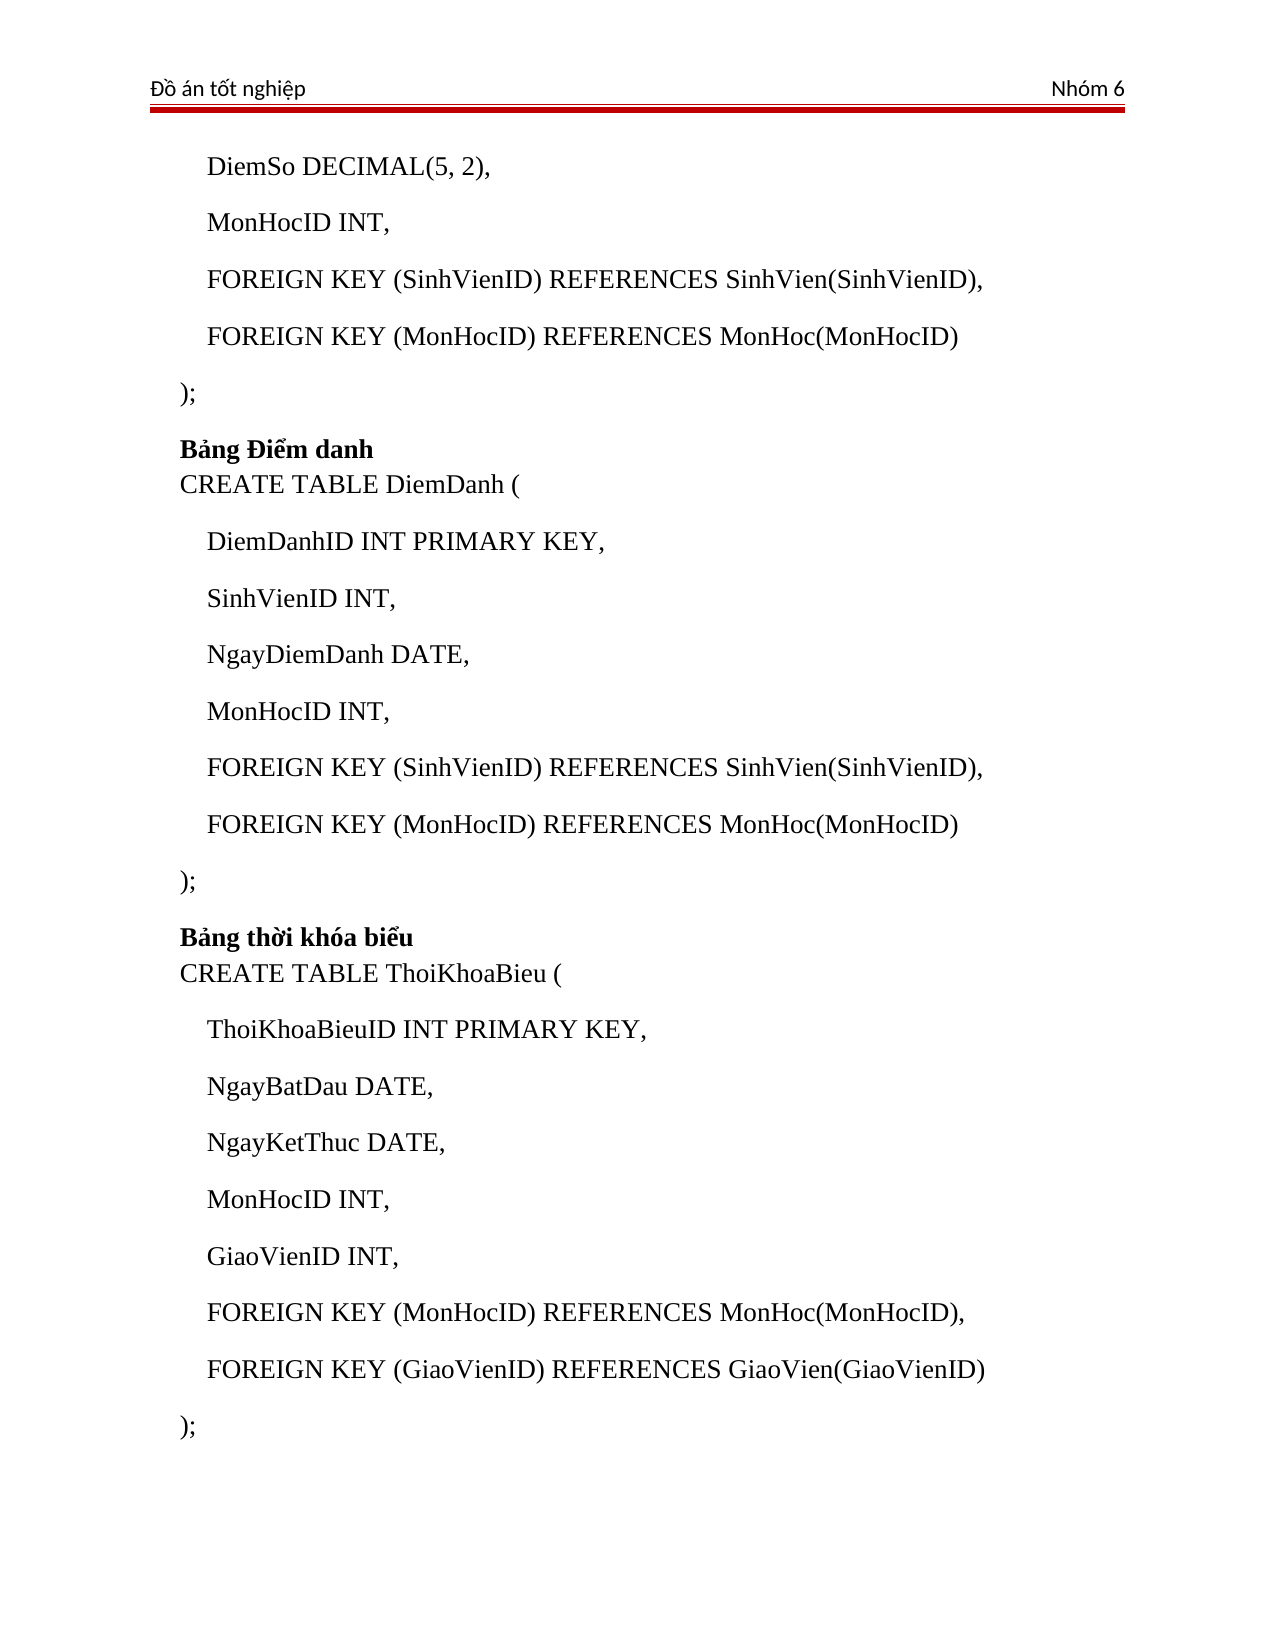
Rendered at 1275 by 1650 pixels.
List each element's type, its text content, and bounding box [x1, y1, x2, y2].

text MonHocID INT, [179, 207, 1125, 238]
text SinhVienID INT, [179, 582, 1125, 613]
text ); [179, 864, 1125, 896]
text FOREIGN KEY (MonHocID) REFERENCES MonHoc(MonHocID) [179, 320, 1125, 351]
text DiemSo DECIMAL(5, 2), [179, 150, 1125, 181]
text ); [179, 1409, 1125, 1440]
text FOREIGN KEY (GiaoVienID) REFERENCES GiaoVien(GiaoVienID) [179, 1353, 1125, 1384]
text NgayDiemDanh DATE, [179, 638, 1125, 669]
text ); [179, 376, 1125, 407]
text NgayKetThuc DATE, [179, 1126, 1125, 1158]
text FOREIGN KEY (MonHocID) REFERENCES MonHoc(MonHocID) [179, 808, 1125, 839]
text MonHocID INT, [179, 1183, 1125, 1214]
text ThoiKhoaBieuID INT PRIMARY KEY, [179, 1013, 1125, 1044]
text NgayBatDau DATE, [179, 1070, 1125, 1101]
subtitle Bảng thời khóa biểu [179, 921, 1125, 952]
text CREATE TABLE ThoiKhoaBieu ( [179, 957, 1125, 988]
text DiemDanhID INT PRIMARY KEY, [179, 525, 1125, 556]
text MonHocID INT, [179, 695, 1125, 726]
text GiaoVienID INT, [179, 1239, 1125, 1271]
text FOREIGN KEY (SinhVienID) REFERENCES SinhVien(SinhVienID), [179, 263, 1125, 294]
text CREATE TABLE DiemDanh ( [179, 468, 1125, 500]
subtitle Bảng Điểm danh [179, 433, 1125, 464]
text FOREIGN KEY (MonHocID) REFERENCES MonHoc(MonHocID), [179, 1296, 1125, 1327]
text FOREIGN KEY (SinhVienID) REFERENCES SinhVien(SinhVienID), [179, 751, 1125, 782]
